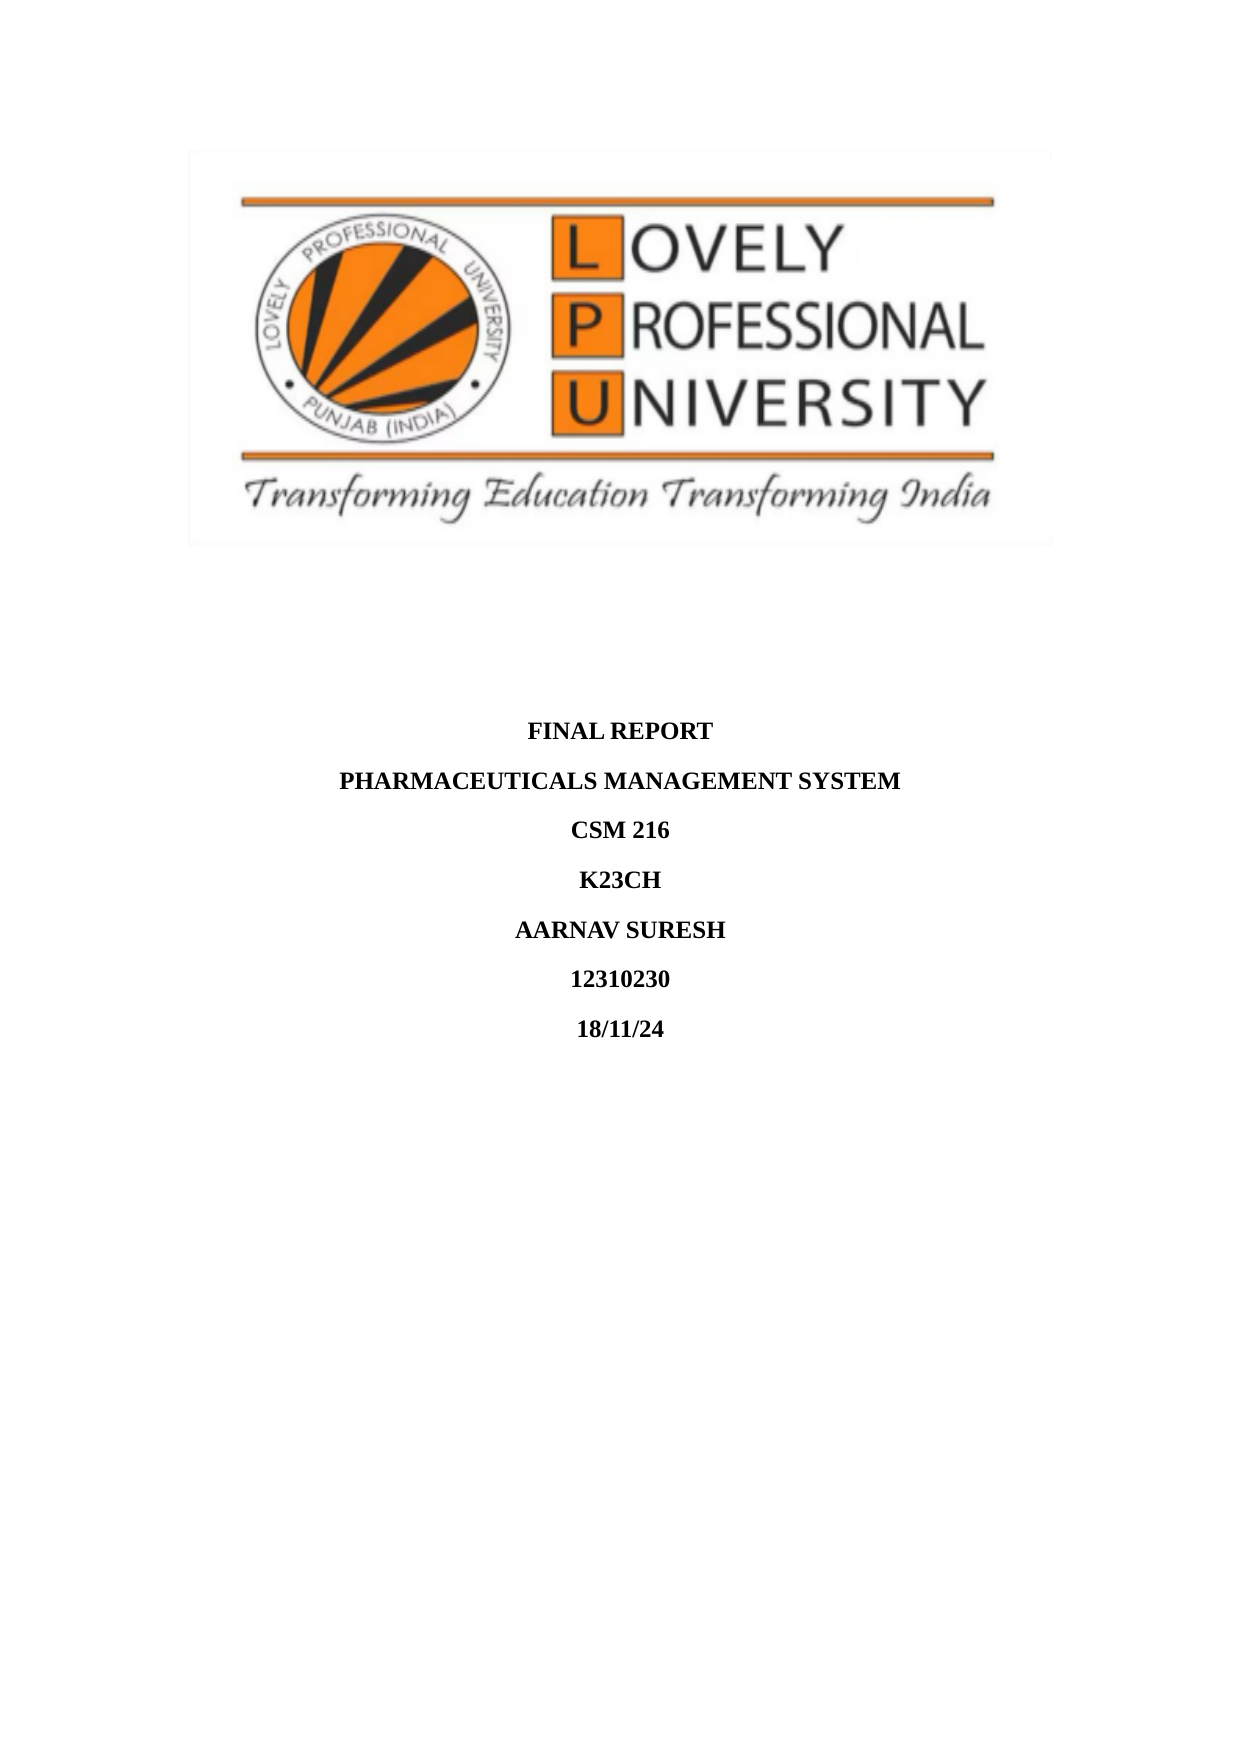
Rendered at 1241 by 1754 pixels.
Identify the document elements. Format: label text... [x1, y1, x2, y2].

text CSM 216 [150, 815, 1090, 844]
text PHARMACEUTICALS MANAGEMENT SYSTEM [150, 766, 1090, 794]
text 12310230 [150, 964, 1090, 993]
text FINAL REPORT [150, 716, 1090, 745]
text K23CH [150, 865, 1090, 894]
text 18/11/24 [150, 1014, 1090, 1043]
text AARNAV SURESH [150, 915, 1090, 943]
picture [188, 150, 1053, 546]
